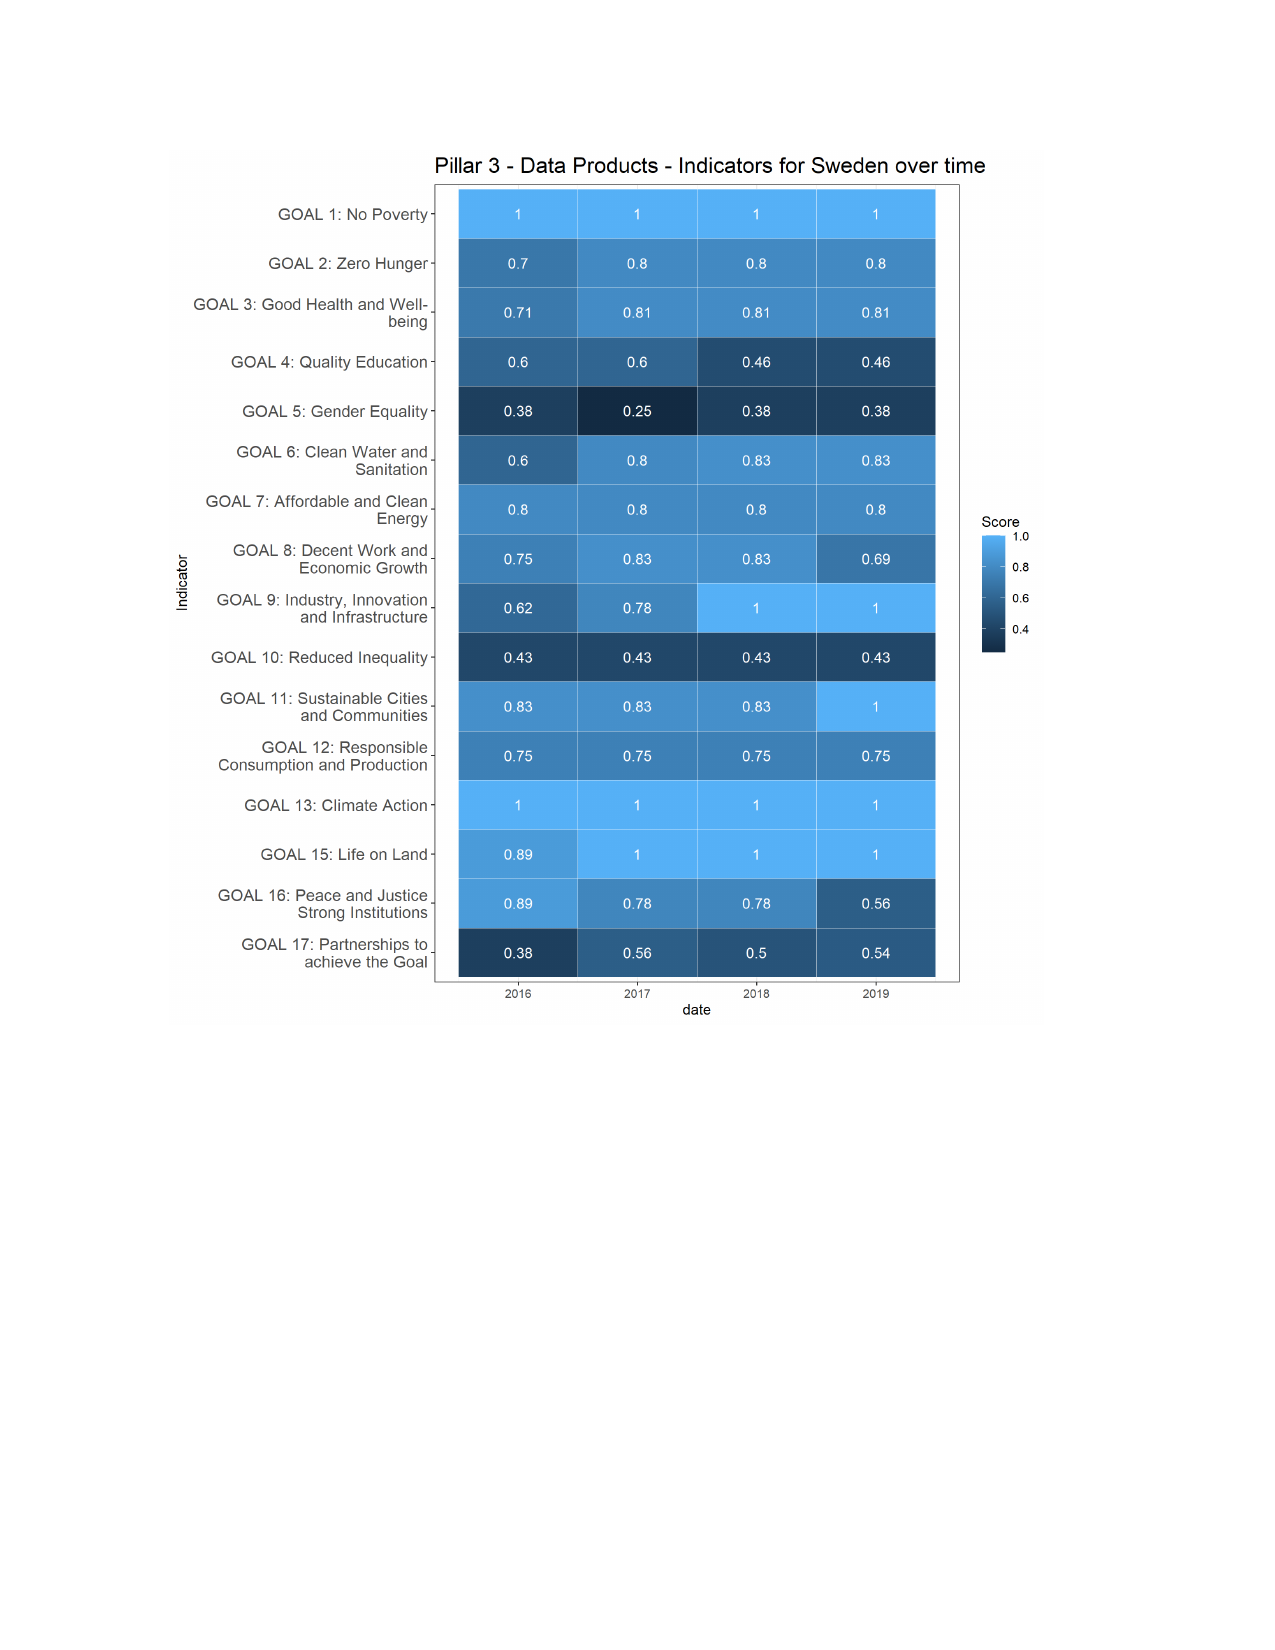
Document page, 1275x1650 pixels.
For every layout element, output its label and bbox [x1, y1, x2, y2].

picture [168, 150, 1044, 1025]
